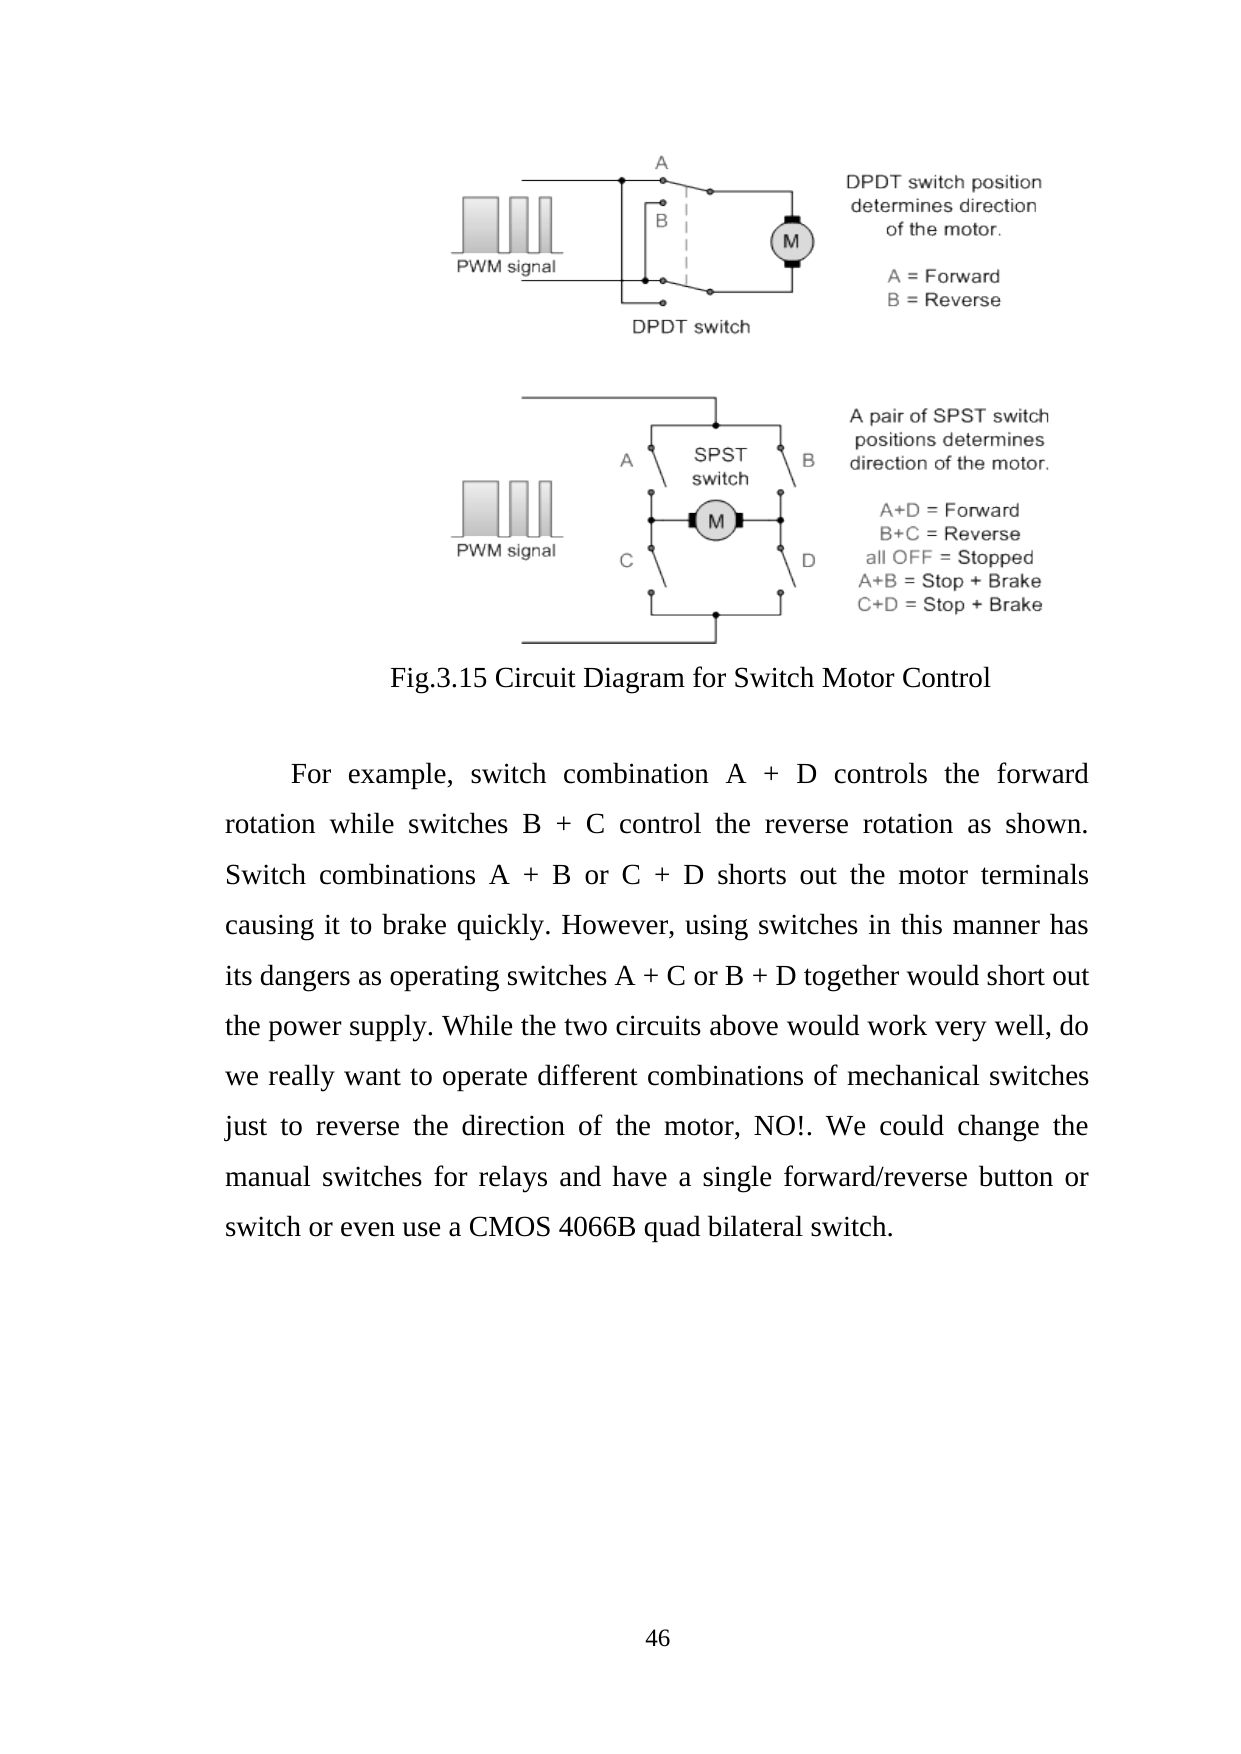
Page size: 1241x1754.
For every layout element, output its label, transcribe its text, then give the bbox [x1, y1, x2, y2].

text For example, switch combination A + D controls the forward rotation while switches B + C control the reverse rotation as shown. Switch combinations A + B or C + D shorts out the motor terminals causing it to brake quickly. However, using switches in this manner has its dangers as operating switches A + C or B + D together would short out the power supply. While the two circuits above would work very well, do we really want to operate different combinations of mechanical switches just to reverse the direction of the motor, NO!. We could change the manual switches for relays and have a single forward/reverse button or switch or even use a CMOS 4066B quad bilateral switch. [225, 756, 1090, 1243]
text Fig.3.15 Circuit Diagram for Switch Motor Control [291, 661, 1090, 694]
